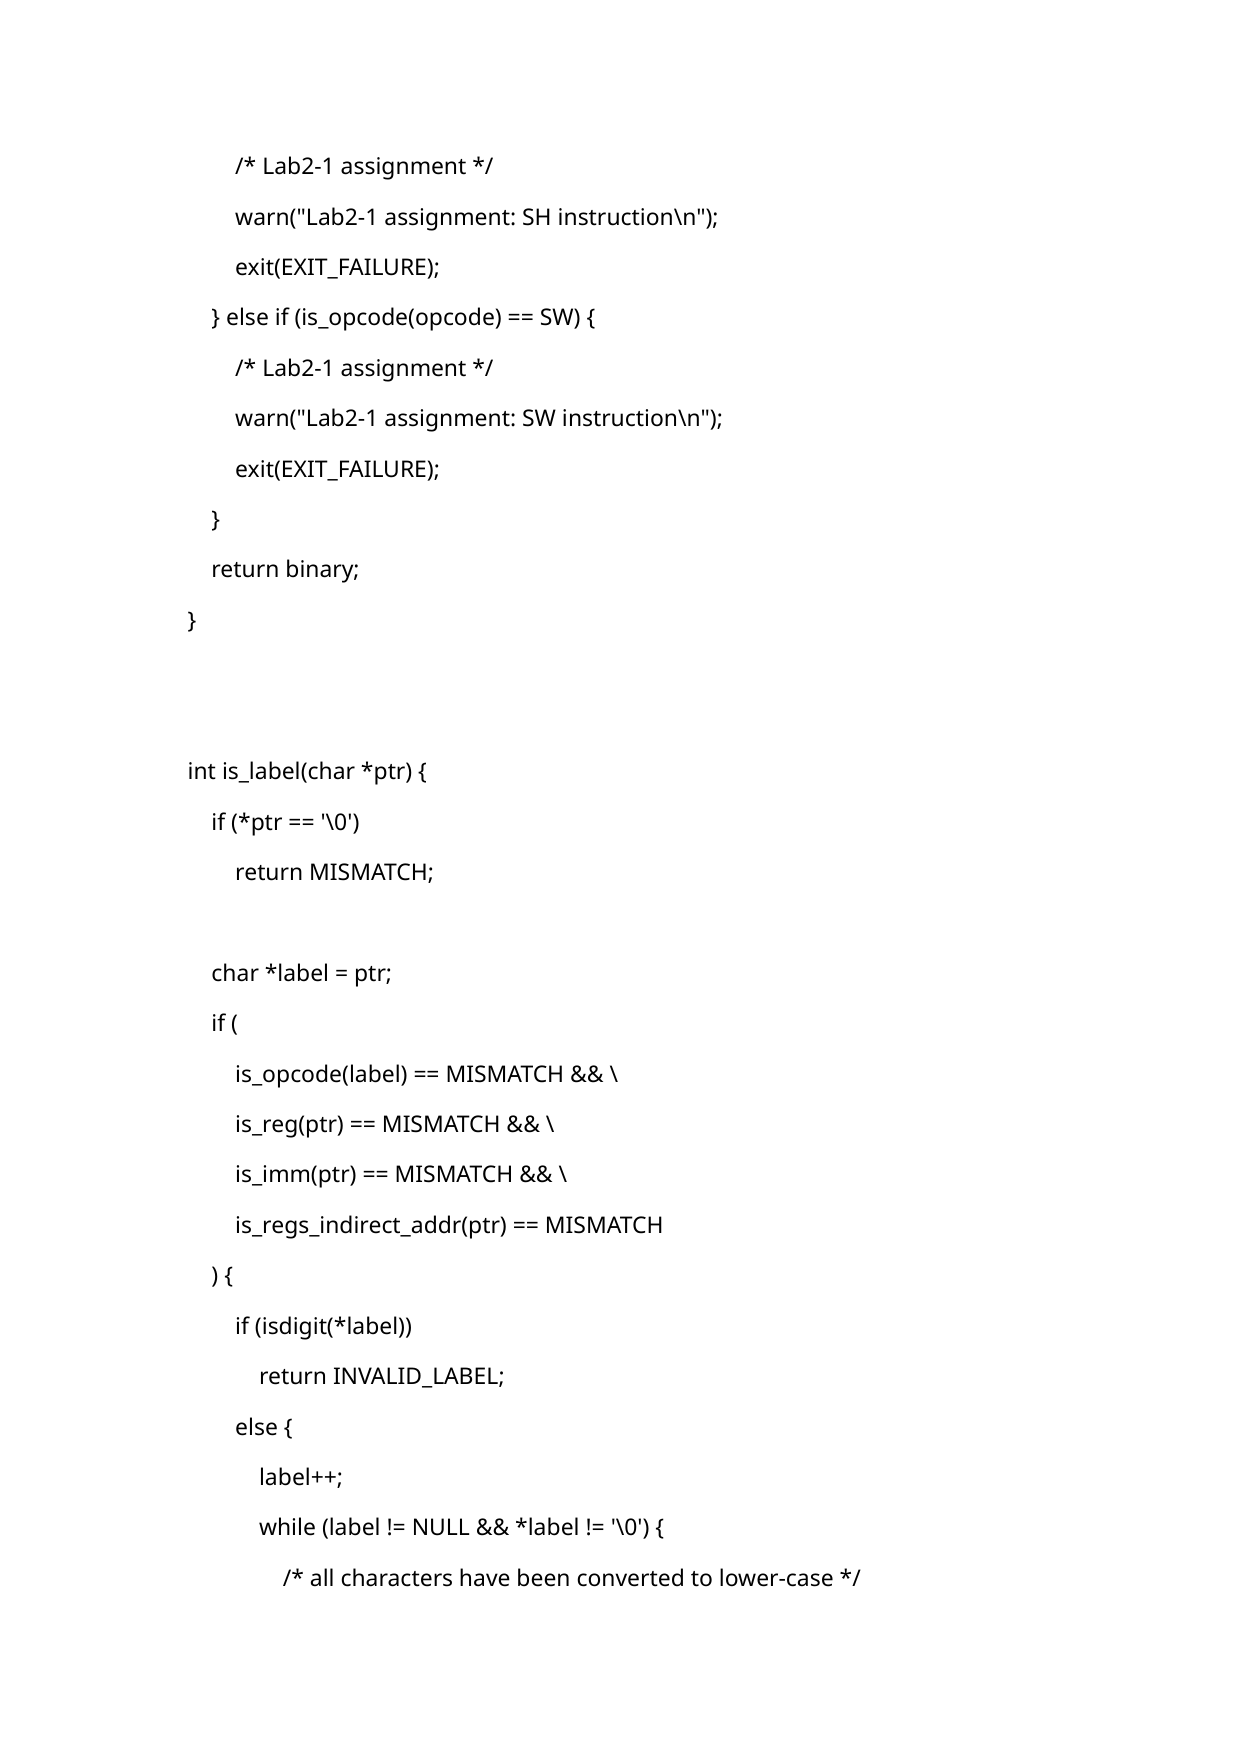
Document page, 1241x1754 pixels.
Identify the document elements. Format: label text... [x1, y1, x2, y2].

text warn("Lab2-1 assignment: SH instruction\n"); [187, 200, 1053, 232]
text if (*ptr == '\0') [187, 805, 1053, 837]
text int is_label(char *ptr) { [187, 755, 1053, 786]
text else { [187, 1410, 1053, 1442]
text is_reg(ptr) == MISMATCH && \ [187, 1108, 1053, 1139]
text } else if (is_opcode(opcode) == SW) { [187, 301, 1053, 332]
text exit(EXIT_FAILURE); [187, 452, 1053, 484]
text is_opcode(label) == MISMATCH && \ [187, 1057, 1053, 1089]
text is_imm(ptr) == MISMATCH && \ [187, 1158, 1053, 1189]
text exit(EXIT_FAILURE); [187, 251, 1053, 282]
text return binary; [187, 553, 1053, 584]
text /* Lab2-1 assignment */ [187, 352, 1053, 383]
text return INVALID_LABEL; [187, 1360, 1053, 1391]
text } [187, 604, 1053, 635]
text is_regs_indirect_addr(ptr) == MISMATCH [187, 1209, 1053, 1240]
text if (isdigit(*label)) [187, 1309, 1053, 1341]
text while (label != NULL && *label != '\0') { [187, 1511, 1053, 1542]
text ) { [187, 1259, 1053, 1290]
text label++; [187, 1461, 1053, 1492]
text /* Lab2-1 assignment */ [187, 150, 1053, 181]
text if ( [187, 1007, 1053, 1038]
text } [187, 503, 1053, 534]
text warn("Lab2-1 assignment: SW instruction\n"); [187, 402, 1053, 433]
text /* all characters have been converted to lower-case */ [187, 1562, 1053, 1593]
text char *label = ptr; [187, 957, 1053, 988]
text return MISMATCH; [187, 856, 1053, 887]
